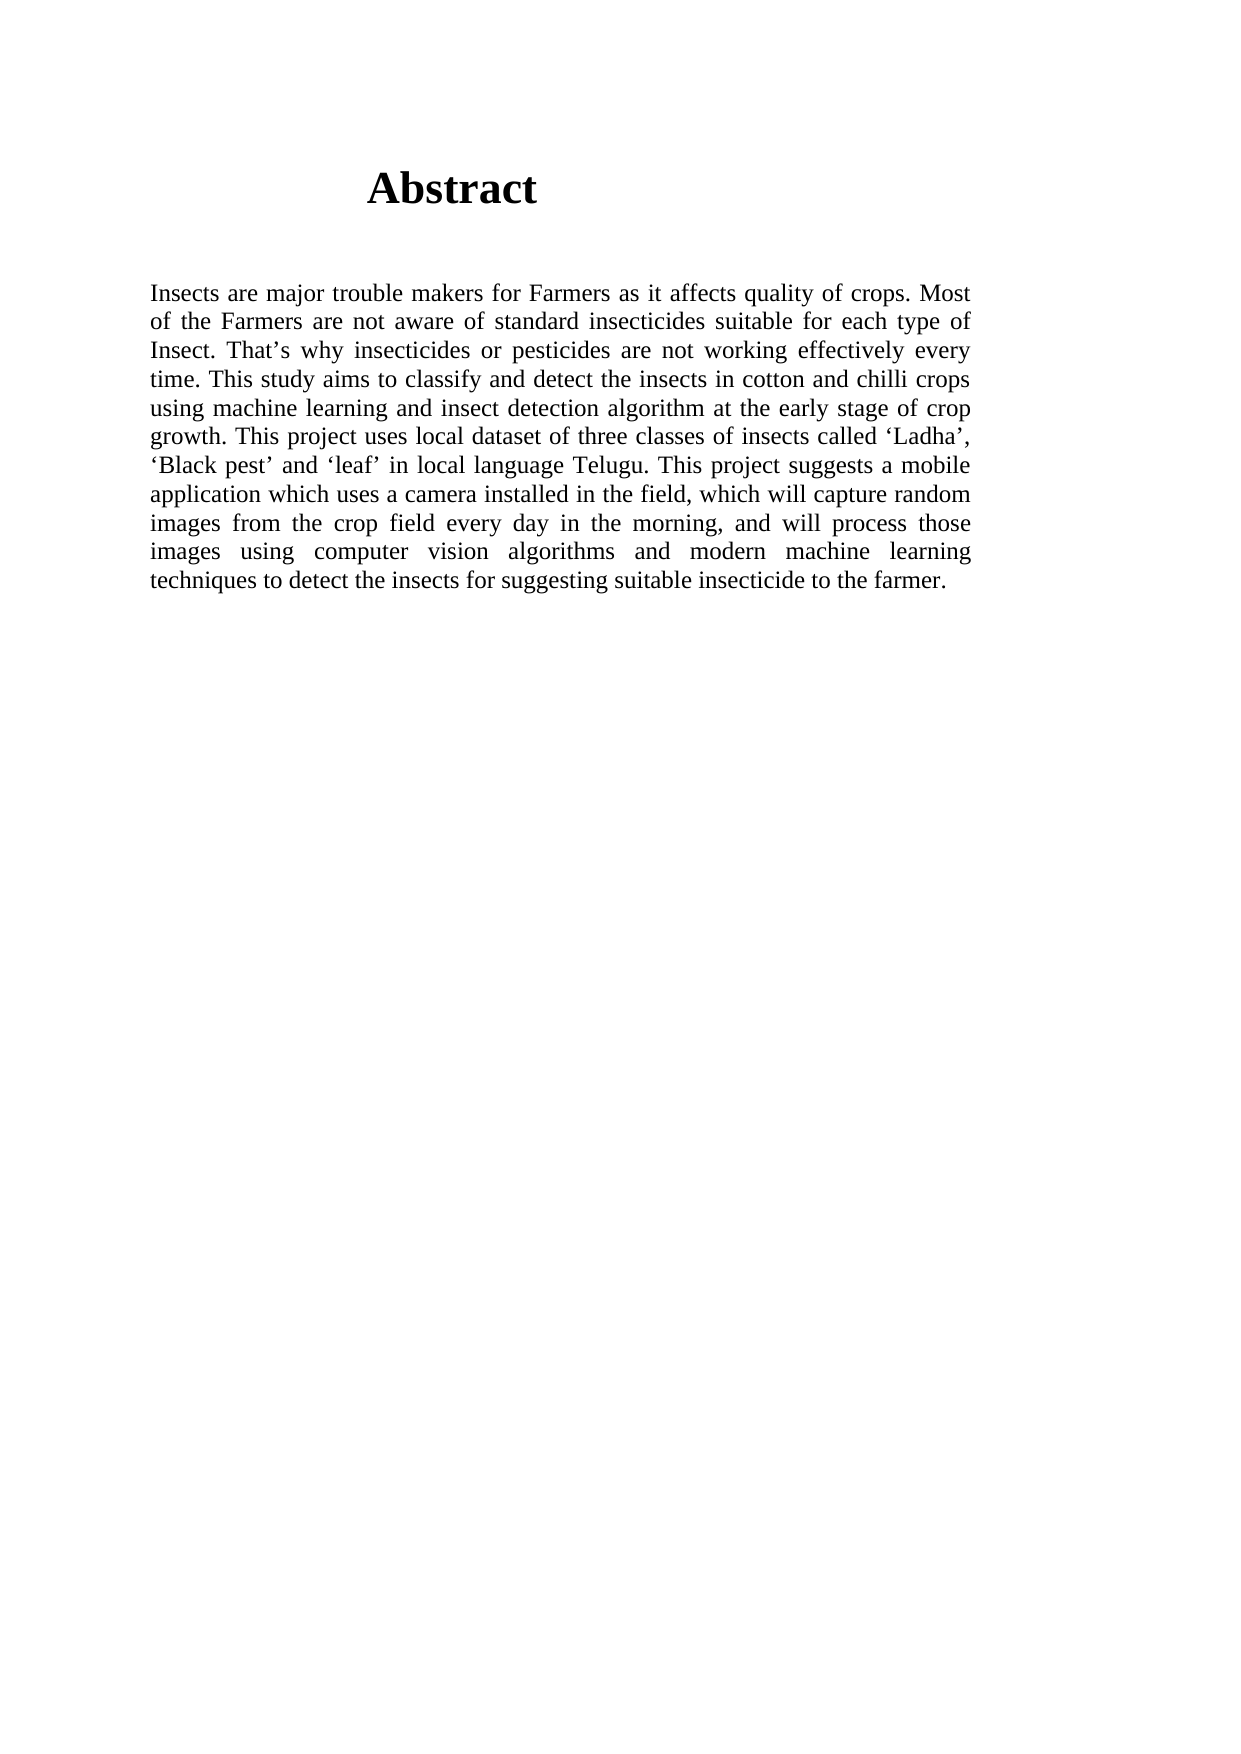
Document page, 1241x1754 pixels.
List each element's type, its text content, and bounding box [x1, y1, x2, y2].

text Abstract [150, 161, 754, 214]
text Insects are major trouble makers for Farmers as it affects quality of crops. Most of the Farmers are not aware of standard insecticides suitable for each type of Insect. That’s why insecticides or pesticides are not working effectively every time. This study aims to classify and detect the insects in cotton and chilli crops using machine learning and insect detection algorithm at the early stage of crop growth. This project uses local dataset of three classes of insects called ‘Ladha’, ‘Black pest’ and ‘leaf’ in local language Telugu. This project suggests a mobile application which uses a camera installed in the field, which will capture random images from the crop field every day in the morning, and will process those images using computer vision algorithms and modern machine learning techniques to detect the insects for suggesting suitable insecticide to the farmer. [150, 278, 972, 594]
